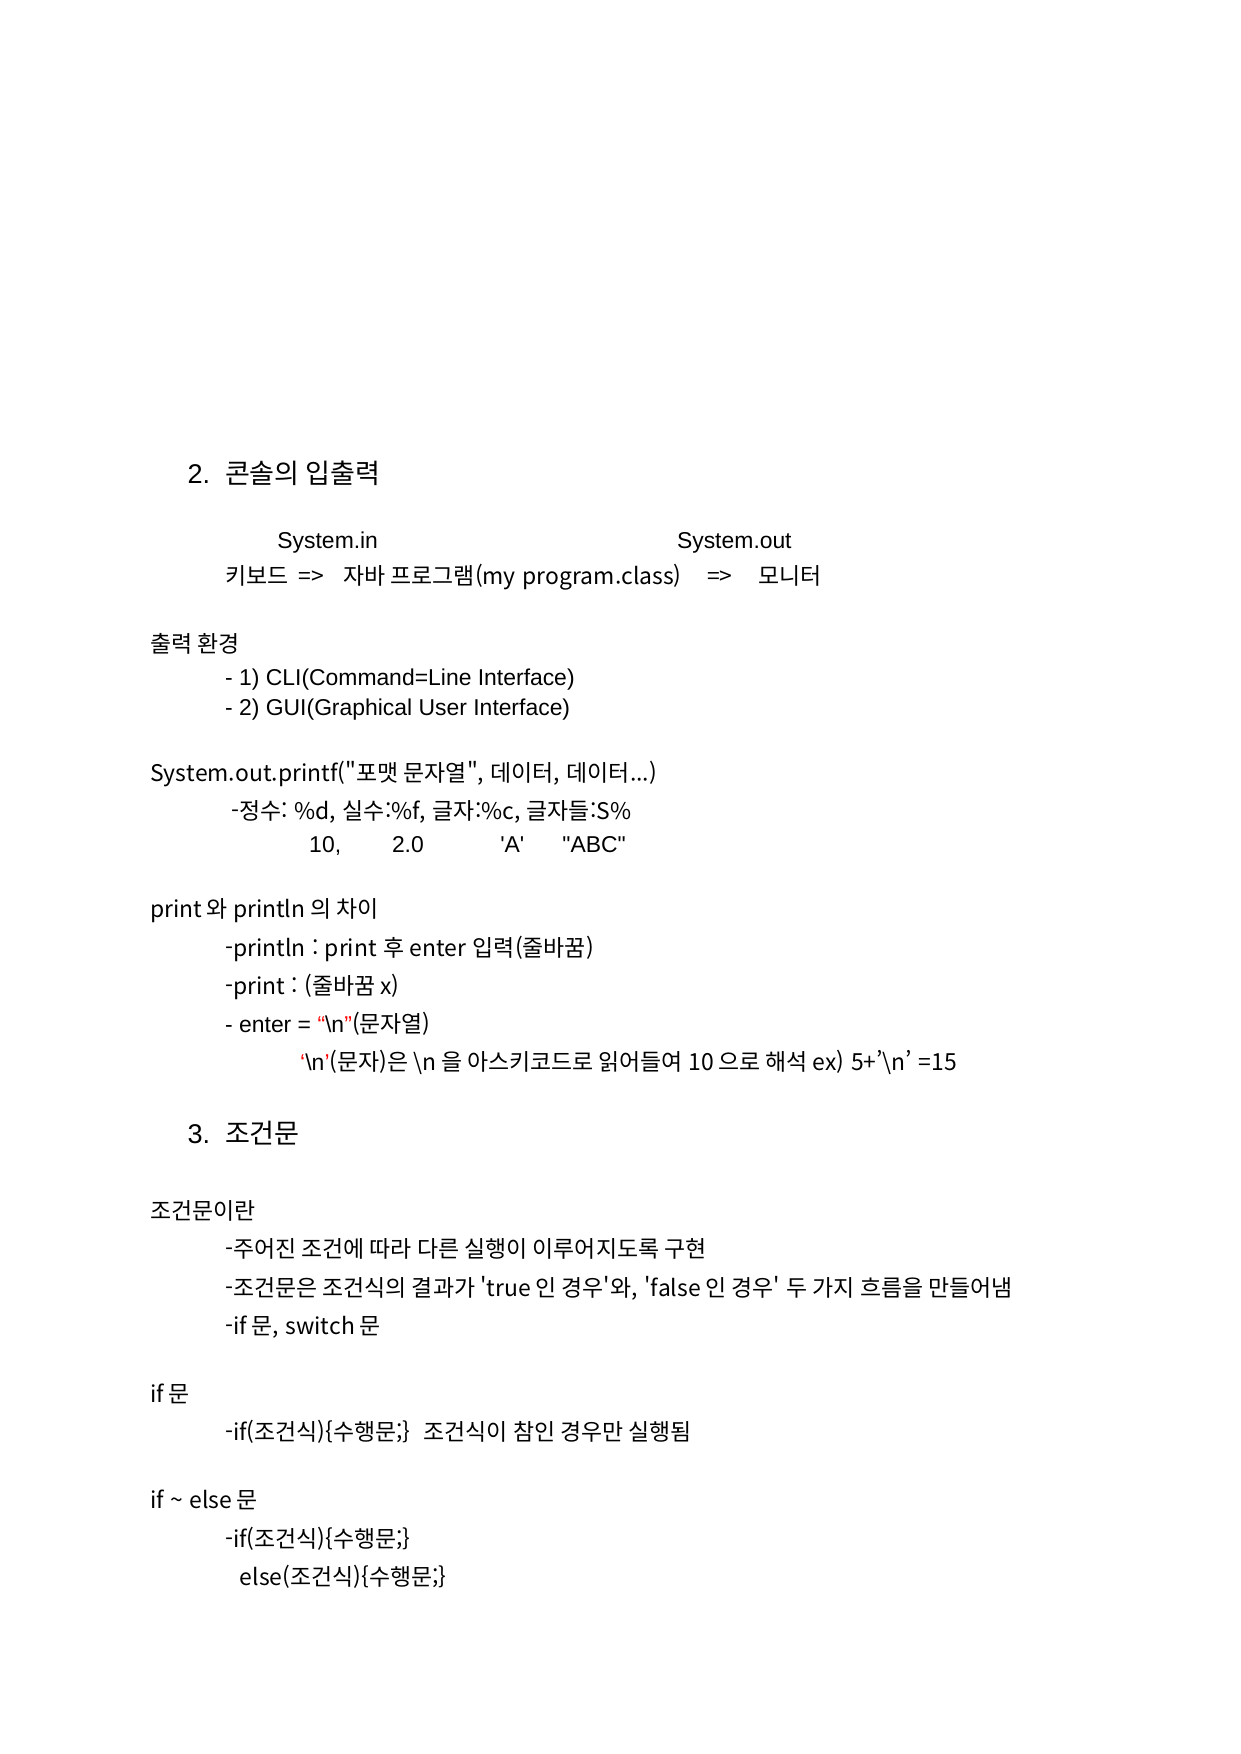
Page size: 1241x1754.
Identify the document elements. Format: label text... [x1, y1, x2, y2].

text System.out.printf("포맷 문자열", 데이터, 데이터...) [150, 755, 1090, 788]
text ‘\n’(문자)은 \n을 아스키코드로 읽어들여 10으로 해석 ex) 5+’\n’ =15 [225, 1044, 1090, 1077]
text 조건문이란 [150, 1193, 1090, 1226]
text -정수: %d, 실수:%f, 글자:%c, 글자들:S% [150, 793, 1090, 826]
text else(조건식){수행문;} [150, 1559, 1090, 1592]
text 키보드 => 자바 프로그램(my program.class) => 모니터 [150, 558, 1090, 591]
list 콘솔의 입출력 [187, 452, 1090, 491]
text - enter = “\n”(문자열) [225, 1006, 1090, 1039]
text -if문, switch문 [150, 1308, 1090, 1341]
text - 2) GUI(Graphical User Interface) [150, 694, 1090, 721]
text - 1) CLI(Command=Line Interface) [150, 664, 1090, 690]
text -println : print 후 enter 입력(줄바꿈) [225, 929, 1090, 963]
text -if(조건식){수행문;} 조건식이 참인 경우만 실행됨 [150, 1414, 1090, 1447]
text System.in System.out [150, 527, 1090, 554]
text 출력 환경 [150, 626, 1090, 659]
text print와 println의 차이 [150, 891, 1090, 924]
text -if(조건식){수행문;} [150, 1521, 1090, 1554]
text -print : (줄바꿈x) [225, 968, 1090, 1001]
text 10, 2.0 'A' "ABC" [150, 831, 1090, 857]
text -주어진 조건에 따라 다른 실행이 이루어지도록 구현 [150, 1231, 1090, 1264]
text -조건문은 조건식의 결과가 'true인 경우'와, 'false인 경우' 두 가지 흐름을 만들어냄 [150, 1269, 1090, 1303]
text if문 [150, 1376, 1090, 1409]
text if ~ else문 [150, 1482, 1090, 1516]
list 조건문 [187, 1112, 1090, 1151]
